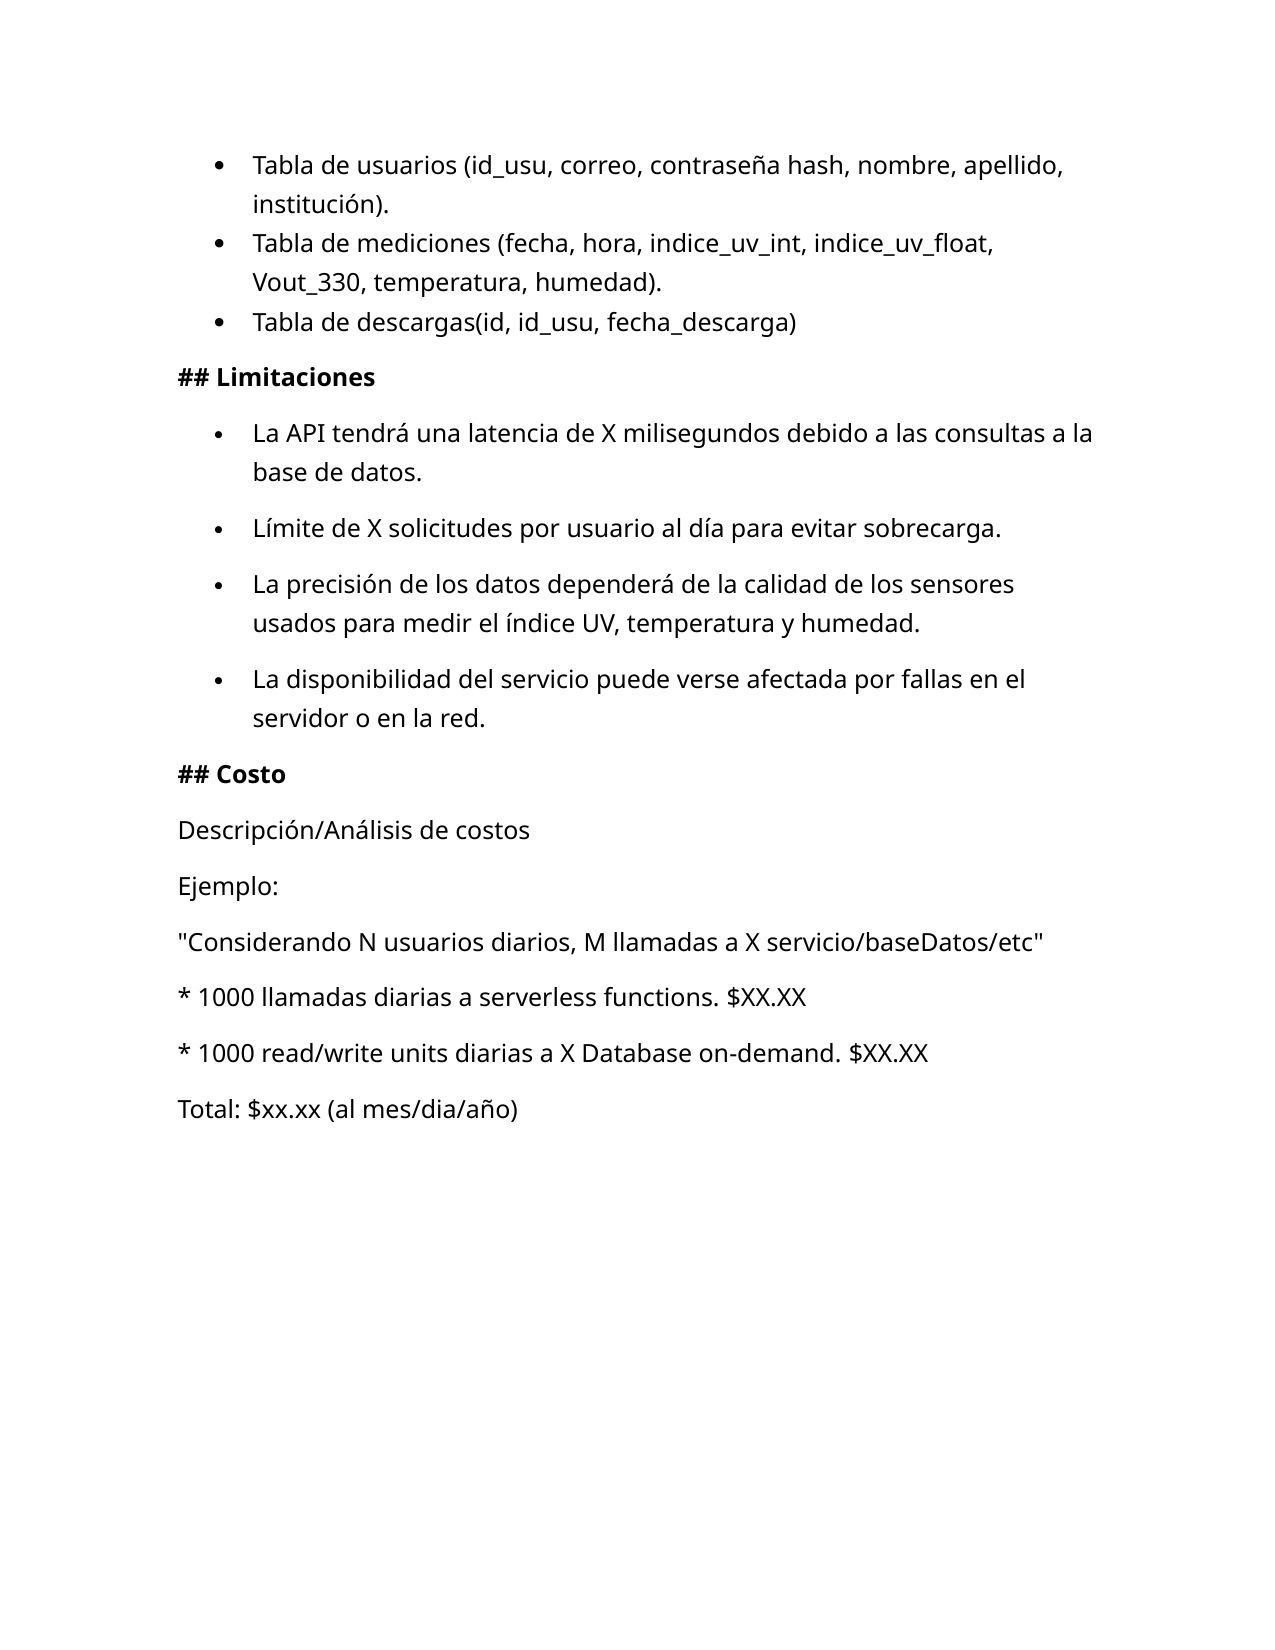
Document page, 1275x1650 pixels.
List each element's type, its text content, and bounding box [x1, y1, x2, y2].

text Total: $xx.xx (al mes/dia/año) [177, 1092, 1098, 1126]
list Tabla de mediciones (fecha, hora, indice_uv_int, indice_uv_float, Vout_330, temperatura, humedad). [215, 226, 1098, 299]
list La disponibilidad del servicio puede verse afectada por fallas en el servidor o en la red. [215, 662, 1098, 735]
list Límite de X solicitudes por usuario al día para evitar sobrecarga. [215, 511, 1098, 545]
text * 1000 read/write units diarias a X Database on-demand. $XX.XX [177, 1036, 1098, 1070]
list La precisión de los datos dependerá de la calidad de los sensores usados para medir el índice UV, temperatura y humedad. [215, 567, 1098, 640]
text ## Costo [177, 757, 1098, 791]
text * 1000 llamadas diarias a serverless functions. $XX.XX [177, 980, 1098, 1014]
list Tabla de descargas(id, id_usu, fecha_descarga) [215, 304, 1098, 338]
text "Considerando N usuarios diarios, M llamadas a X servicio/baseDatos/etc" [177, 924, 1098, 958]
text Descripción/Análisis de costos [177, 813, 1098, 847]
text ## Limitaciones [177, 360, 1098, 394]
text Ejemplo: [177, 868, 1098, 902]
list La API tendrá una latencia de X milisegundos debido a las consultas a la base de datos. [215, 416, 1098, 489]
list Tabla de usuarios (id_usu, correo, contraseña hash, nombre, apellido, institución). [215, 148, 1098, 221]
